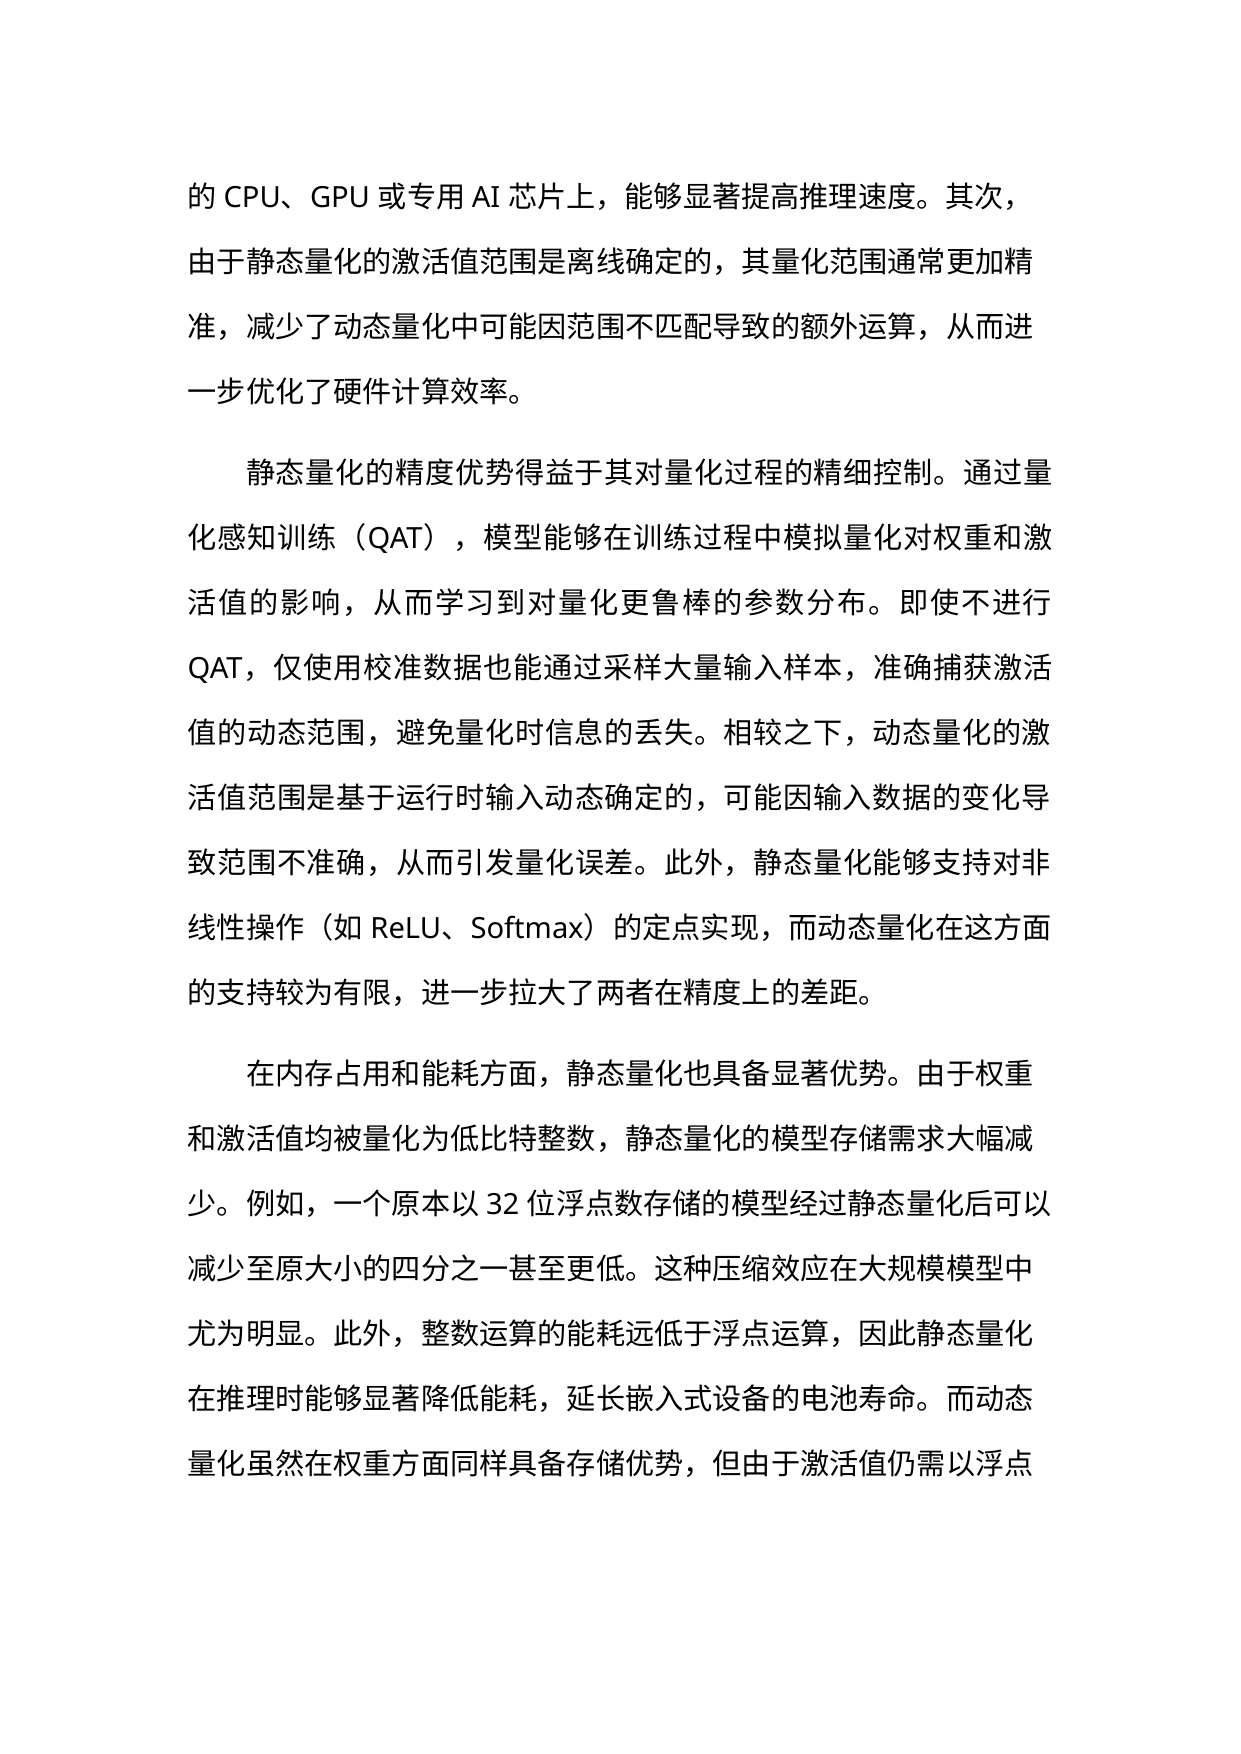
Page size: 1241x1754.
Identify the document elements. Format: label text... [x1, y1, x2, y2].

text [187, 162, 1053, 422]
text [187, 1039, 1053, 1494]
text 静态量化的精度优势得益于其对量化过程的精细控制。通过量化感知训练（QAT），模型能够在训练过程中模拟量化对权重和激活值的影响，从而学习到对量化更鲁棒的参数分布。即使不进行 QAT，仅使用校准数据也能通过采样大量输入样本，准确捕获激活值的动态范围，避免量化时信息的丢失。相较之下，动态量化的激活值范围是基于运行时输入动态确定的，可能因输入数据的变化导致范围不准确，从而引发量化误差。此外，静态量化能够支持对非线性操作（如 ReLU、Softmax）的定点实现，而动态量化在这方面的支持较为有限，进一步拉大了两者在精度上的差距。 [187, 438, 1053, 1023]
